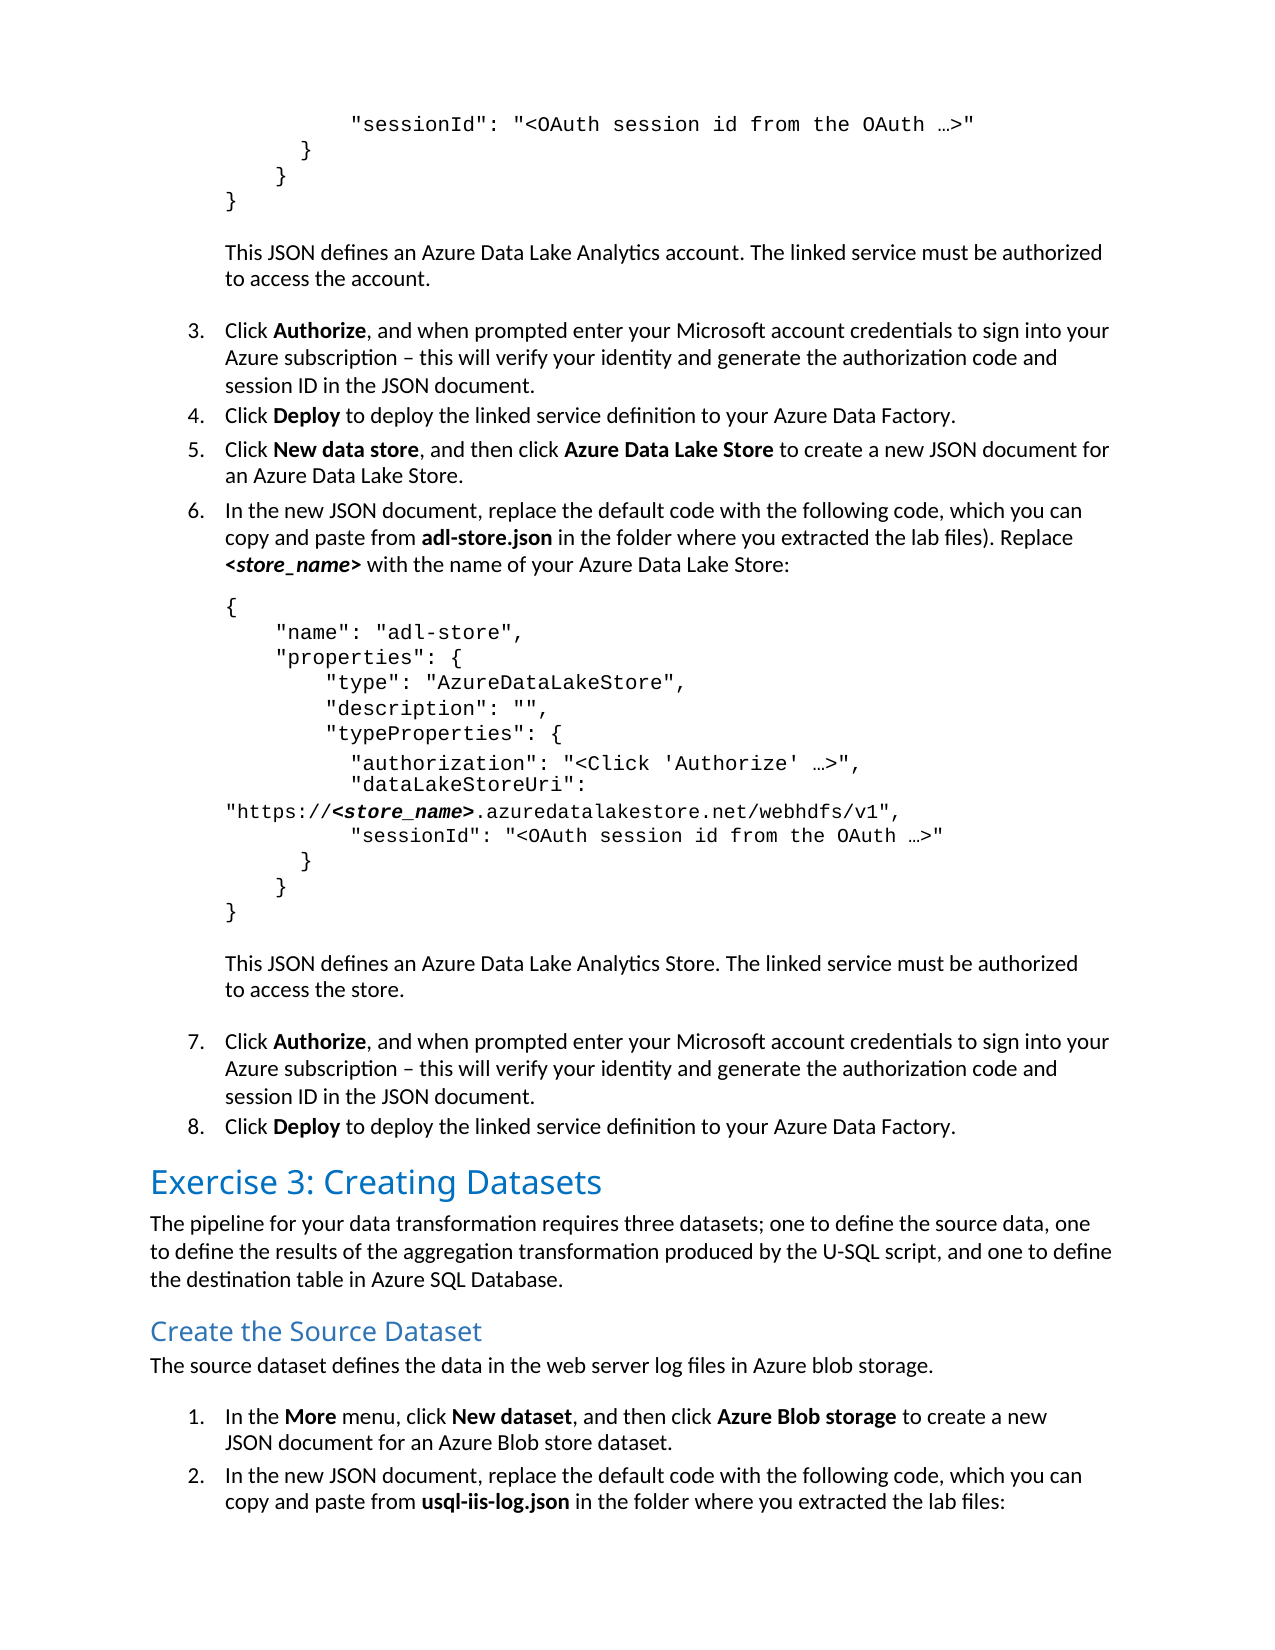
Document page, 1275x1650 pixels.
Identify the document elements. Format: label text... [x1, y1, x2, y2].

text "type": "AzureDataLakeStore", [325, 672, 1125, 696]
list Click Deploy to deploy the linked service definition to your Azure Data Factory. [187, 401, 1125, 429]
text } [275, 165, 1125, 188]
text The source dataset defines the data in the web server log files in Azure blob storage. [150, 1352, 1125, 1380]
text } [275, 876, 1125, 899]
list Click Authorize, and when prompted enter your Microsoft account credentials to sign into your Azure subscription – this will verify your identity and generate the authorization code and session ID in the JSON document. [187, 316, 1112, 399]
text "typeProperties": { [325, 723, 1125, 747]
text This JSON defines an Azure Data Lake Analytics Store. The linked service must be authorized to access the store. [225, 950, 1104, 1003]
list In the More menu, click New dataset, and then click Azure Blob storage to create a new JSON document for an Azure Blob store dataset. [187, 1403, 1100, 1456]
list Click Deploy to deploy the linked service definition to your Azure Data Factory. [187, 1112, 1125, 1140]
text "https://<store_name>.azuredatalakestore.net/webhdfs/v1", "sessionId": "<OAuth session id from the OAuth …>" [225, 802, 975, 849]
text "authorization": "<Click 'Authorize' …>", "dataLakeStoreUri": [350, 751, 862, 798]
text "description": "", [325, 698, 1125, 722]
text } [300, 139, 1125, 163]
text } [225, 901, 1125, 925]
list Click Authorize, and when prompted enter your Microsoft account credentials to sign into your Azure subscription – this will verify your identity and generate the authorization code and session ID in the JSON document. [187, 1027, 1112, 1110]
text Exercise 3: Creating Datasets [150, 1158, 1125, 1204]
list In the new JSON document, replace the default code with the following code, which you can copy and paste from usql-iis-log.json in the folder where you extracted the lab files: [187, 1463, 1085, 1516]
text This JSON defines an Azure Data Lake Analytics account. The linked service must be authorized to access the account. [225, 239, 1104, 292]
text } [225, 190, 1125, 214]
text "name": "adl-store", [275, 622, 1125, 645]
text "properties": { [275, 647, 1125, 671]
list In the new JSON document, replace the default code with the following code, which you can copy and paste from adl-store.json in the folder where you extracted the lab files). Replace <store_name> with the name of your Azure Data Lake Store: [187, 496, 1085, 579]
text } [300, 851, 1125, 874]
text Create the Source Dataset [150, 1312, 1125, 1349]
text The pipeline for your data transformation requires three datasets; one to define the source data, one to define the results of the aggregation transformation produced by the U-SQL script, and one to define the destination table in Azure SQL Database. [150, 1210, 1117, 1293]
text "sessionId": "<OAuth session id from the OAuth …>" [350, 114, 1125, 137]
text { [225, 596, 1125, 620]
list Click New data store, and then click Azure Data Lake Store to create a new JSON document for an Azure Data Lake Store. [187, 437, 1110, 489]
